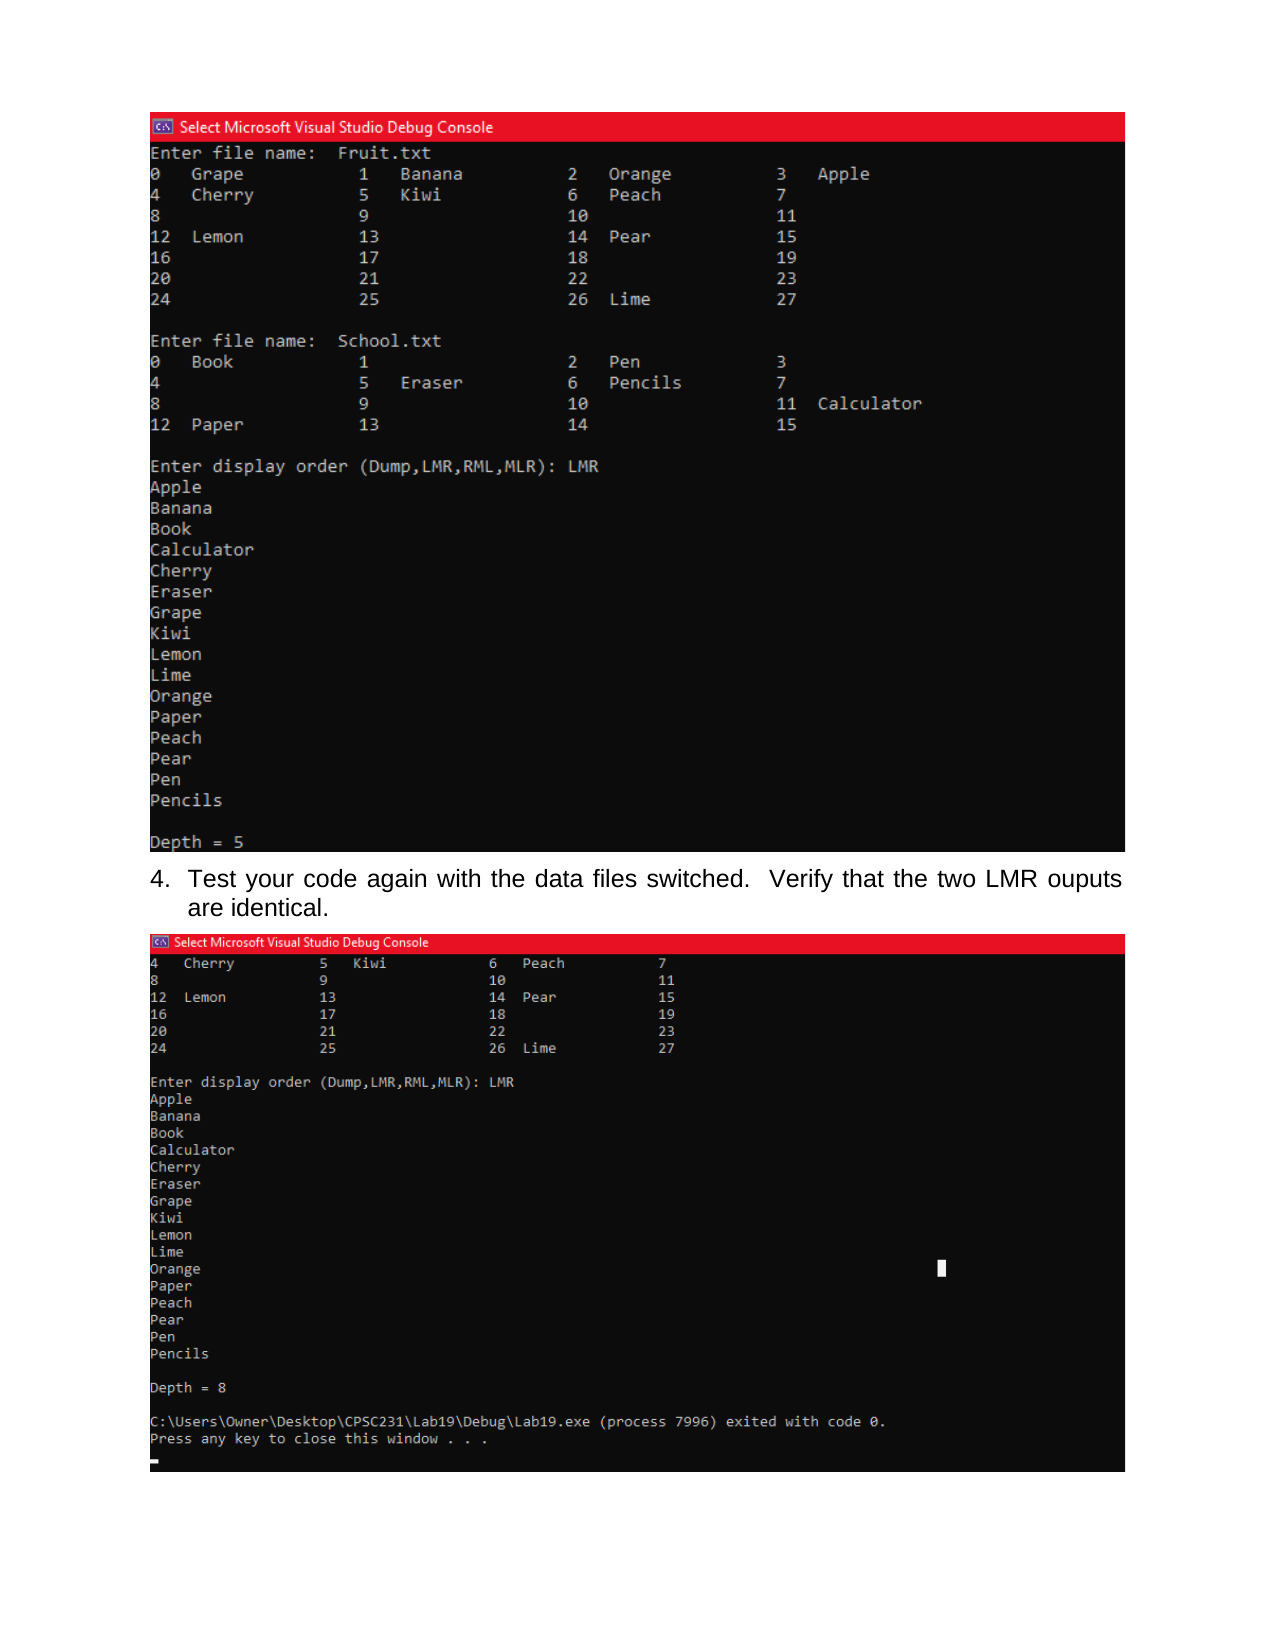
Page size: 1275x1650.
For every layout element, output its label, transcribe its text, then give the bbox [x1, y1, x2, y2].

picture [150, 934, 1125, 1472]
text 4. Test your code again with the data files switched. Verify that the two LMR ouputs are identical. [150, 864, 1125, 922]
picture [150, 112, 1125, 852]
